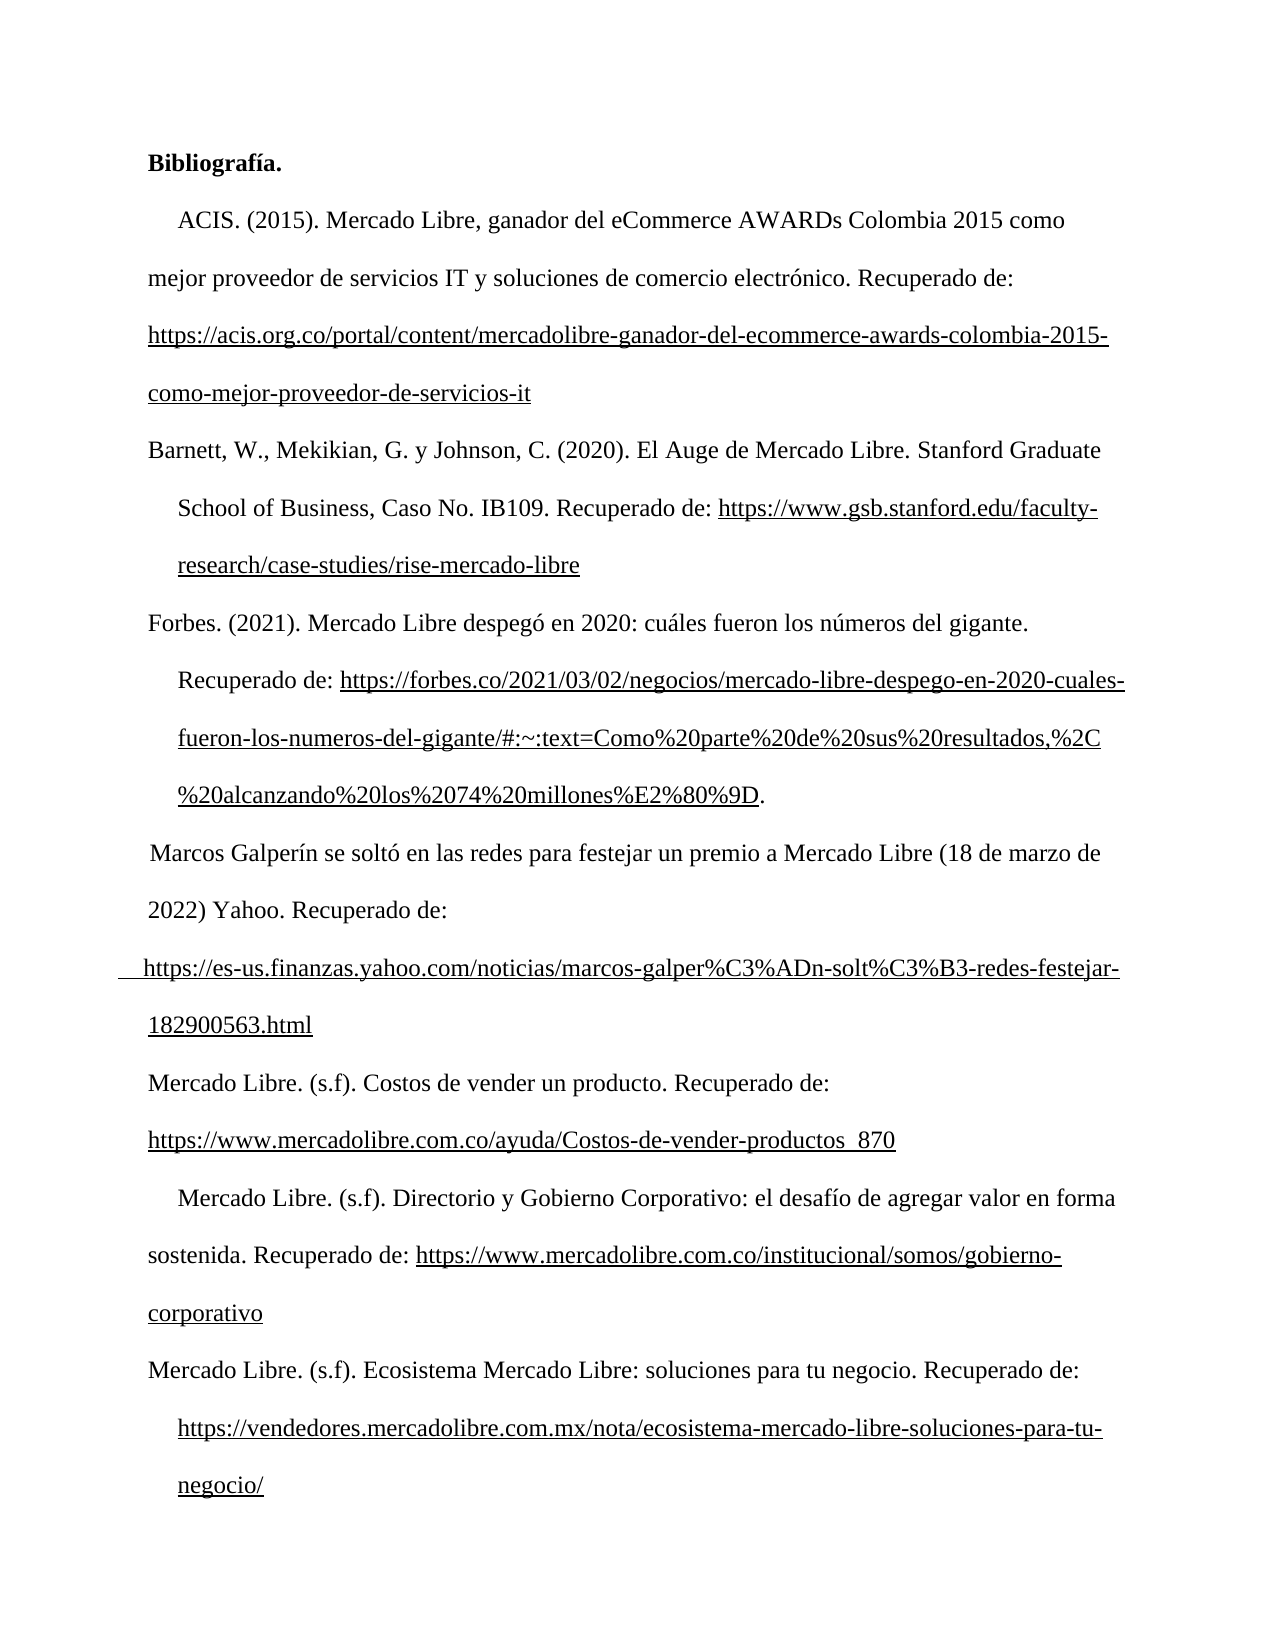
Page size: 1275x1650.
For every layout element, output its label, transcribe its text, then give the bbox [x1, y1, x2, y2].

subtitle Bibliografía. [148, 148, 1127, 176]
text Mercado Libre. (s.f). Ecosistema Mercado Libre: soluciones para tu negocio. Recuperado de: https://vendedores.mercadolibre.com.mx/nota/ecosistema-mercado-libre-soluciones-para-tu-negocio/ [148, 1355, 1127, 1499]
text Mercado Libre. (s.f). Directorio y Gobierno Corporativo: el desafío de agregar valor en forma sostenida. Recuperado de: https://www.mercadolibre.com.co/institucional/somos/gobierno-corporativo [148, 1183, 1127, 1326]
text Forbes. (2021). Mercado Libre despegó en 2020: cuáles fueron los números del gigante. Recuperado de: https://forbes.co/2021/03/02/negocios/mercado-libre-despego-en-2020-cuales-fueron-los-numeros-del-gigante/#:~:text=Como%20parte%20de%20sus%20resultados,%2C%20alcanzando%20los%2074%20millones%E2%80%9D. [148, 608, 1127, 809]
text Mercado Libre. (s.f). Costos de vender un producto. Recuperado de: https://www.mercadolibre.com.co/ayuda/Costos-de-vender-productos_870 [148, 1068, 1127, 1154]
text Barnett, W., Mekikian, G. y Johnson, C. (2020). El Auge de Mercado Libre. Stanford Graduate School of Business, Caso No. IB109. Recuperado de: https://www.gsb.stanford.edu/faculty-research/case-studies/rise-mercado-libre [148, 435, 1127, 579]
text Marcos Galperín se soltó en las redes para festejar un premio a Mercado Libre (18 de marzo de 2022) Yahoo. Recuperado de: [118, 838, 1127, 924]
text ACIS. (2015). Mercado Libre, ganador del eCommerce AWARDs Colombia 2015 como mejor proveedor de servicios IT y soluciones de comercio electrónico. Recuperado de: https://acis.org.co/portal/content/mercadolibre-ganador-del-ecommerce-awards-colombia-2015-como-mejor-proveedor-de-servicios-it [148, 205, 1127, 406]
text https://es-us.finanzas.yahoo.com/noticias/marcos-galper%C3%ADn-solt%C3%B3-redes-festejar-182900563.html [118, 953, 1127, 1039]
